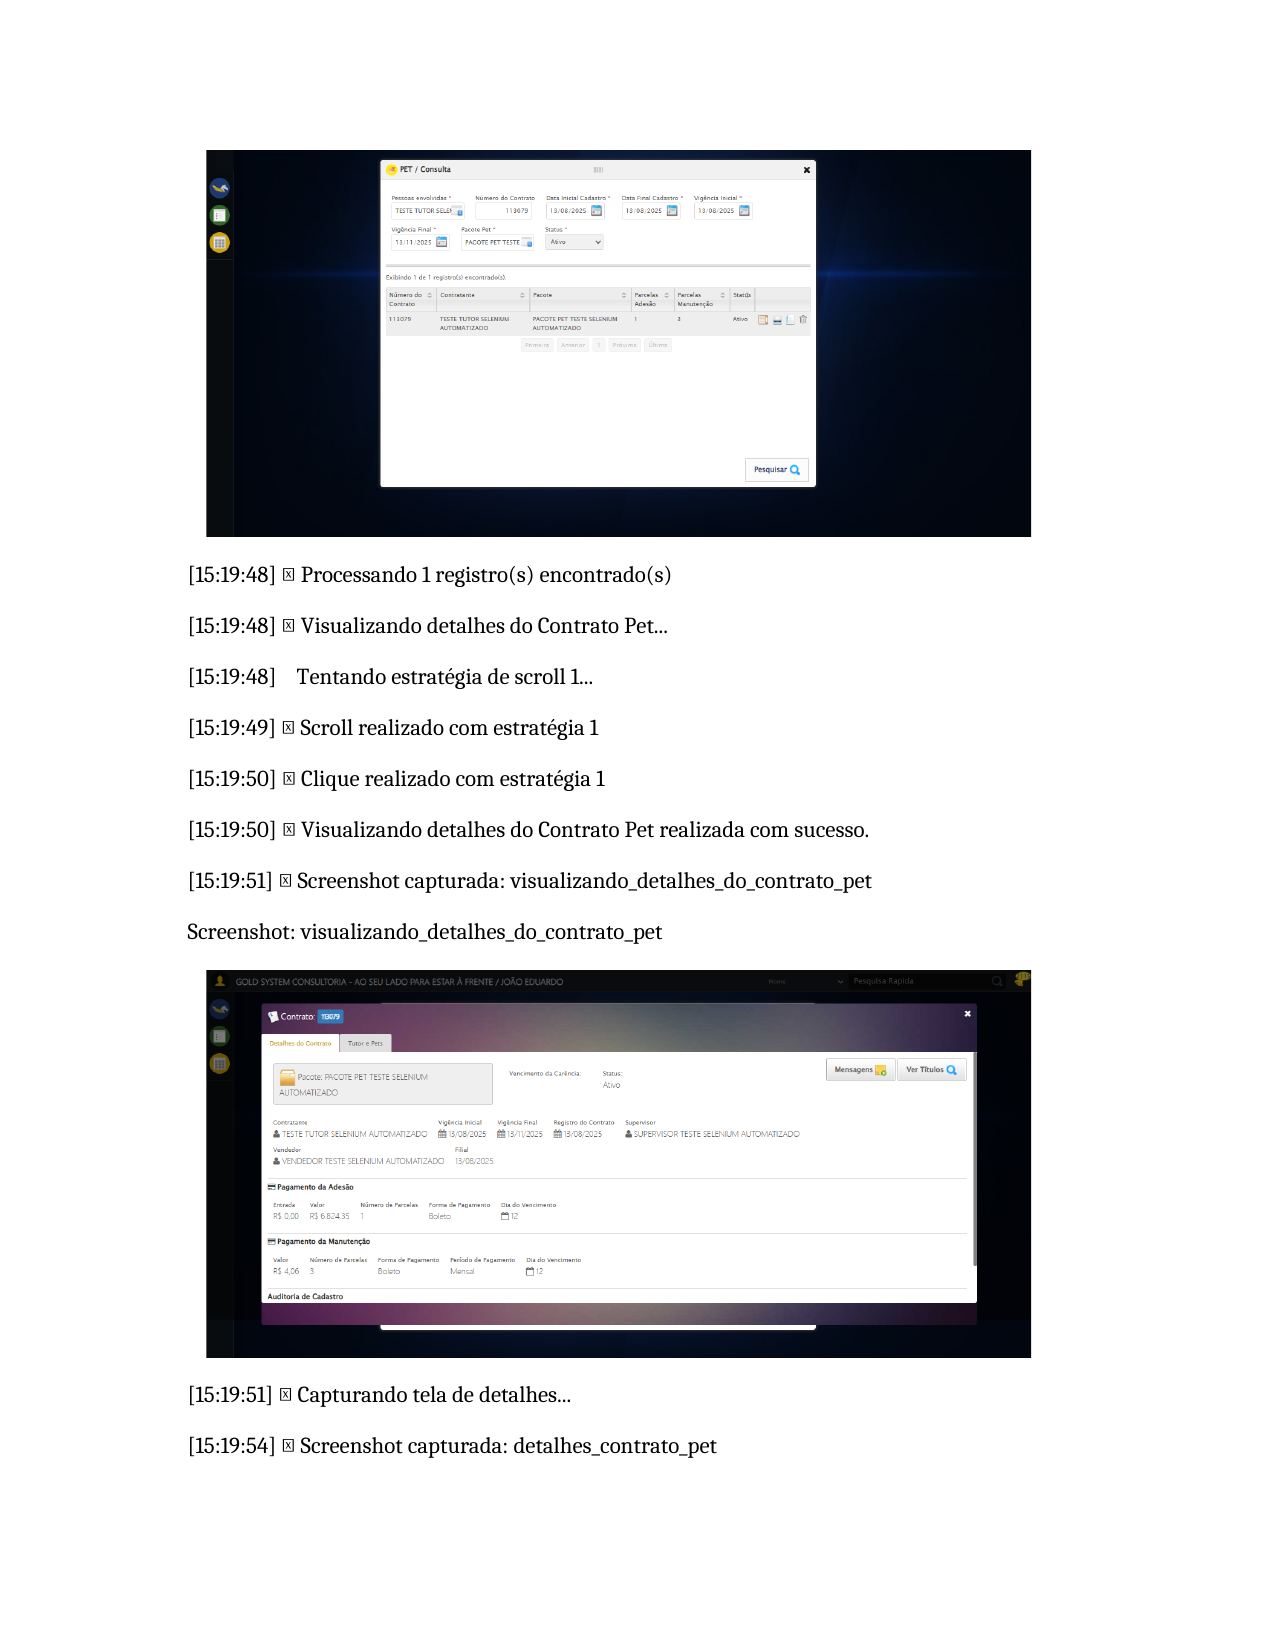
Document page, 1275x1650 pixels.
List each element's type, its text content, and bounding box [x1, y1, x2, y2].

picture [206, 970, 1032, 1358]
text [15:19:48] ✅ Processando 1 registro(s) encontrado(s) [187, 562, 1087, 588]
text [15:19:51] 🔄 Capturando tela de detalhes... [187, 1382, 1087, 1408]
text [15:19:54] 📸 Screenshot capturada: detalhes_contrato_pet [187, 1433, 1087, 1459]
text [15:19:51] 📸 Screenshot capturada: visualizando_detalhes_do_contrato_pet [187, 868, 1087, 894]
picture [206, 150, 1032, 537]
text [15:19:48] 🔄 Visualizando detalhes do Contrato Pet... [187, 613, 1087, 639]
text Screenshot: visualizando_detalhes_do_contrato_pet [187, 919, 1087, 945]
text [15:19:49] ✅ Scroll realizado com estratégia 1 [187, 715, 1087, 741]
text [15:19:50] ✅ Clique realizado com estratégia 1 [187, 766, 1087, 792]
text [15:19:50] ✅ Visualizando detalhes do Contrato Pet realizada com sucesso. [187, 817, 1087, 843]
text [15:19:48] Tentando estratégia de scroll 1... [187, 664, 1087, 690]
